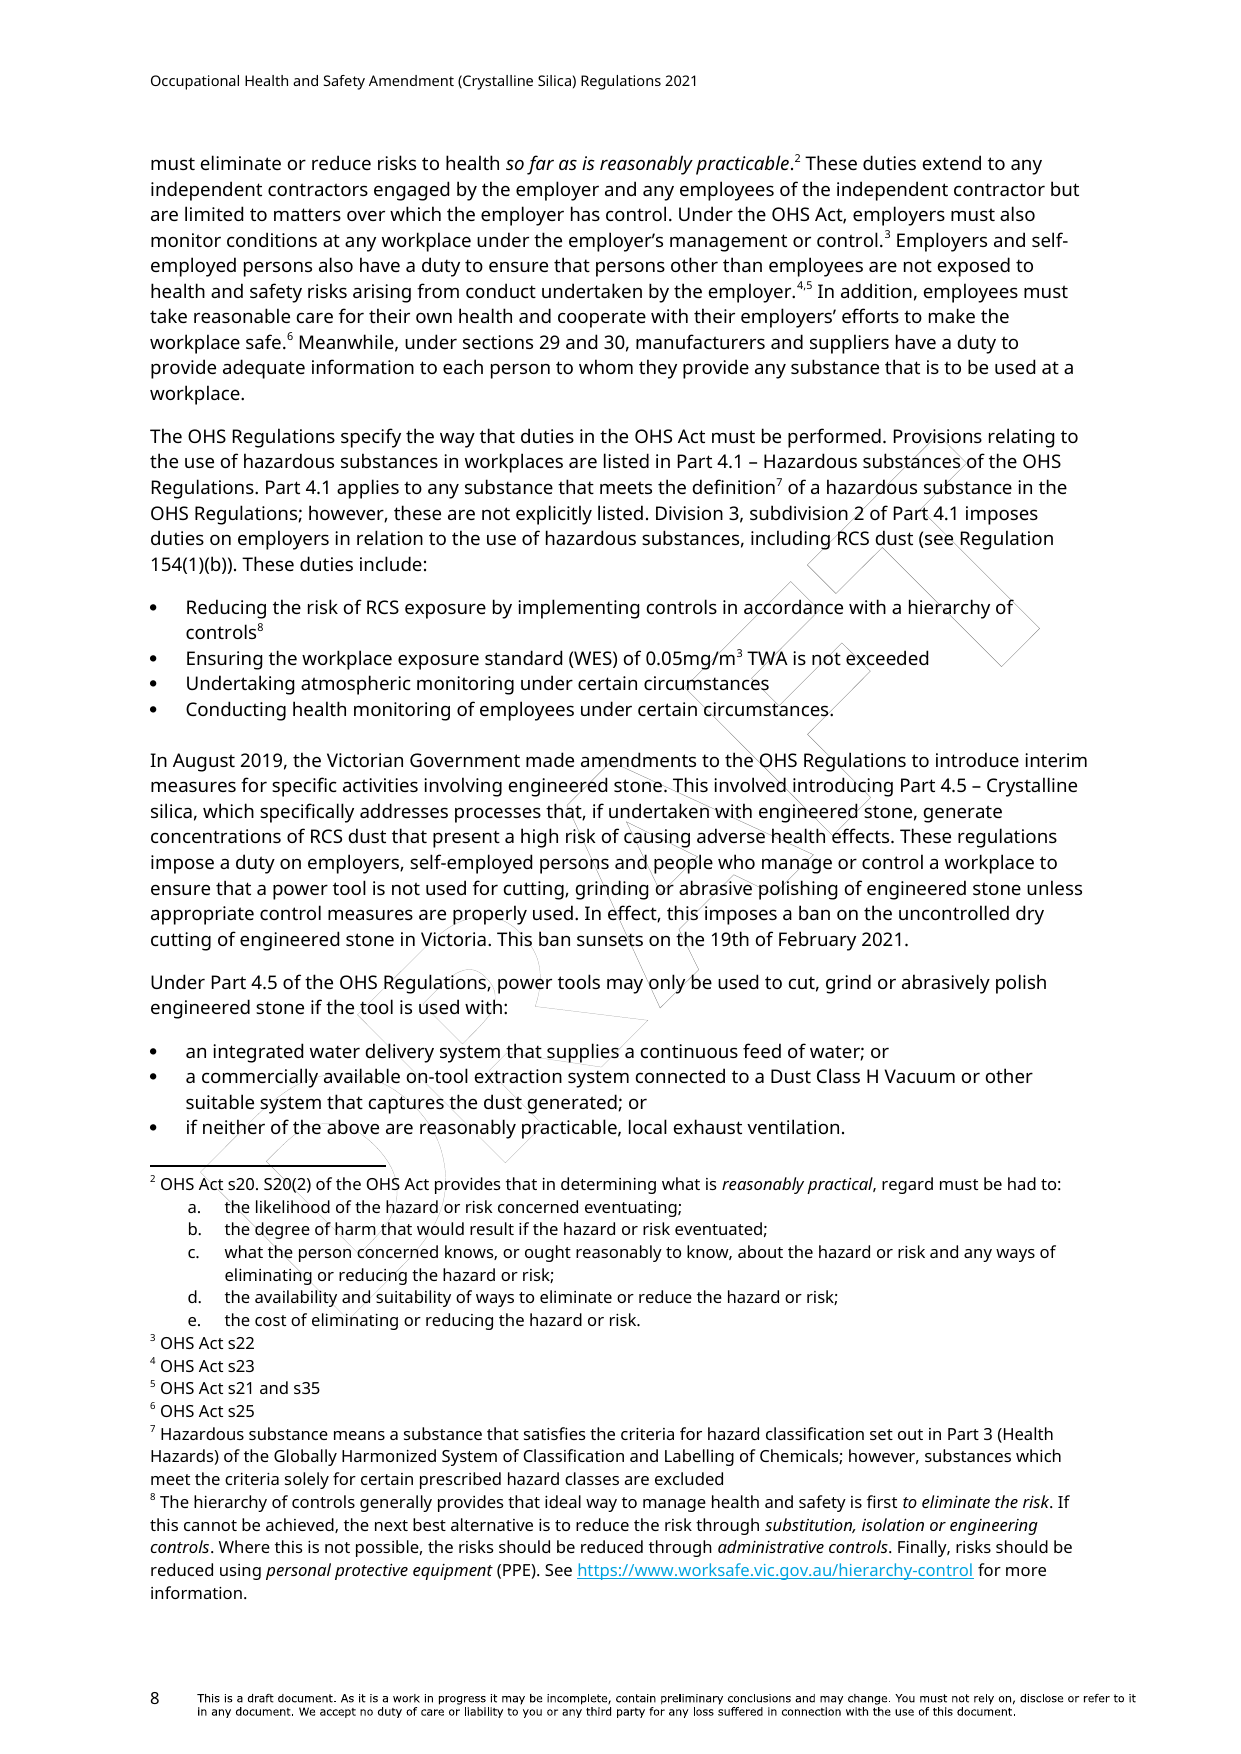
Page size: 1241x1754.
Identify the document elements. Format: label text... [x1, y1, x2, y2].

list Ensuring the workplace exposure standard (WES) of 0.05mg/m3 TWA is not exceeded [150, 645, 1090, 671]
list Reducing the risk of RCS exposure by implementing controls in accordance with a hierarchy of controls [150, 594, 1090, 645]
text In August 2019, the Victorian Government made amendments to the OHS Regulations to introduce interim measures for specific activities involving engineered stone. This involved introducing Part 4.5 – Crystalline silica, which specifically addresses processes that, if undertaken with engineered stone, generate concentrations of RCS dust that present a high risk of causing adverse health effects. These regulations impose a duty on employers, self-employed persons and people who manage or control a workplace to ensure that a power tool is not used for cutting, grinding or abrasive polishing of engineered stone unless appropriate control measures are properly used. In effect, this imposes a ban on the uncontrolled dry cutting of engineered stone in Victoria. This ban sunsets on the 19th of February 2021. [150, 747, 1090, 951]
list Undertaking atmospheric monitoring under certain circumstances [150, 671, 1090, 696]
list Conducting health monitoring of employees under certain circumstances. [150, 696, 1090, 722]
text The OHS Regulations specify the way that duties in the OHS Act must be performed. Provisions relating to the use of hazardous substances in workplaces are listed in Part 4.1 – Hazardous substances of the OHS Regulations. Part 4.1 applies to any substance that meets the definition of a hazardous substance in the OHS Regulations; however, these are not explicitly listed. Division 3, subdivision 2 of Part 4.1 imposes duties on employers in relation to the use of hazardous substances, including RCS dust (see Regulation 154(1)(b)). These duties include: [150, 423, 1090, 576]
text Under Part 4.5 of the OHS Regulations, power tools may only be used to cut, grind or abrasively polish engineered stone if the tool is used with: [150, 969, 1090, 1020]
list a commercially available on-tool extraction system connected to a Dust Class H Vacuum or other suitable system that captures the dust generated; or [150, 1063, 1090, 1114]
list an integrated water delivery system that supplies a continuous feed of water; or [150, 1038, 1090, 1063]
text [150, 150, 1090, 406]
list if neither of the above are reasonably practicable, local exhaust ventilation. [150, 1114, 1090, 1140]
